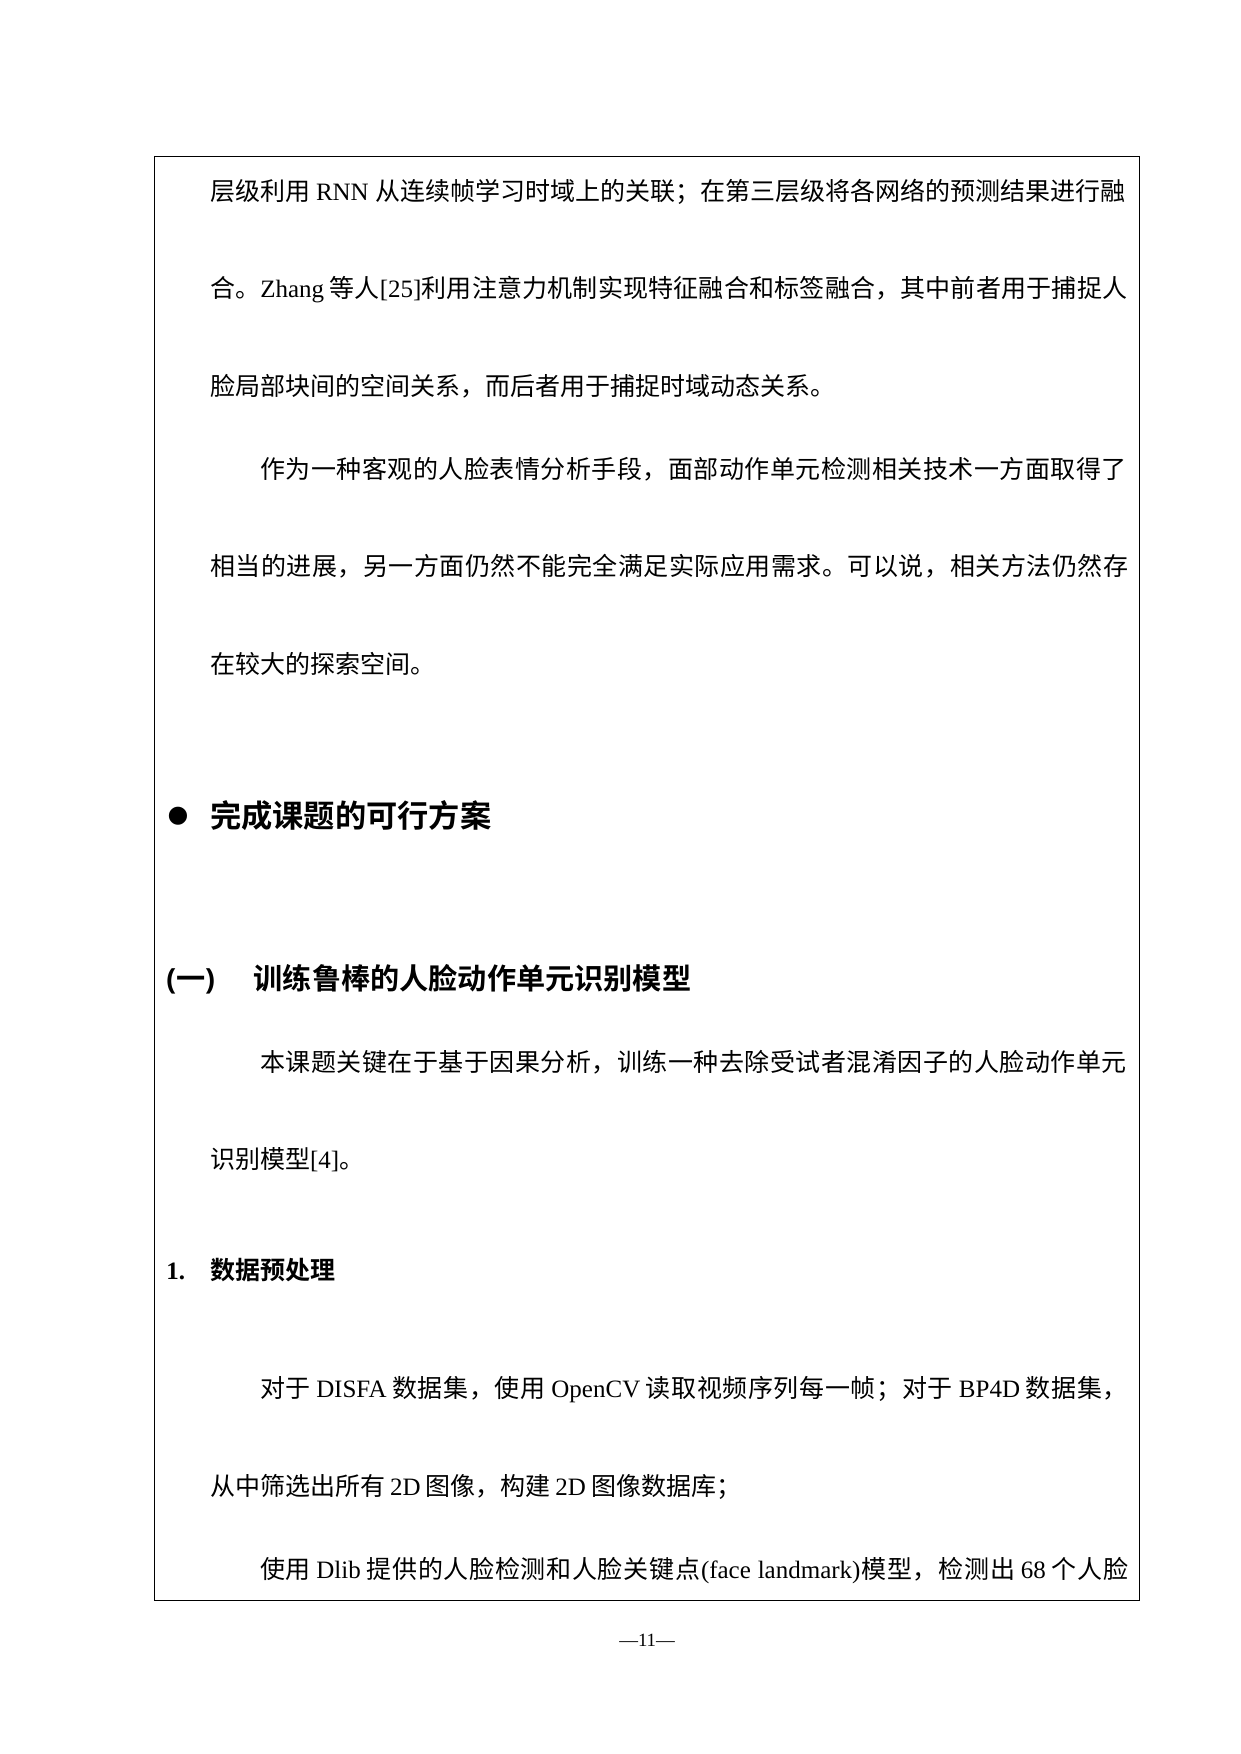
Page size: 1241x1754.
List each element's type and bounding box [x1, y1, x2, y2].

table_header [155, 157, 1139, 1600]
